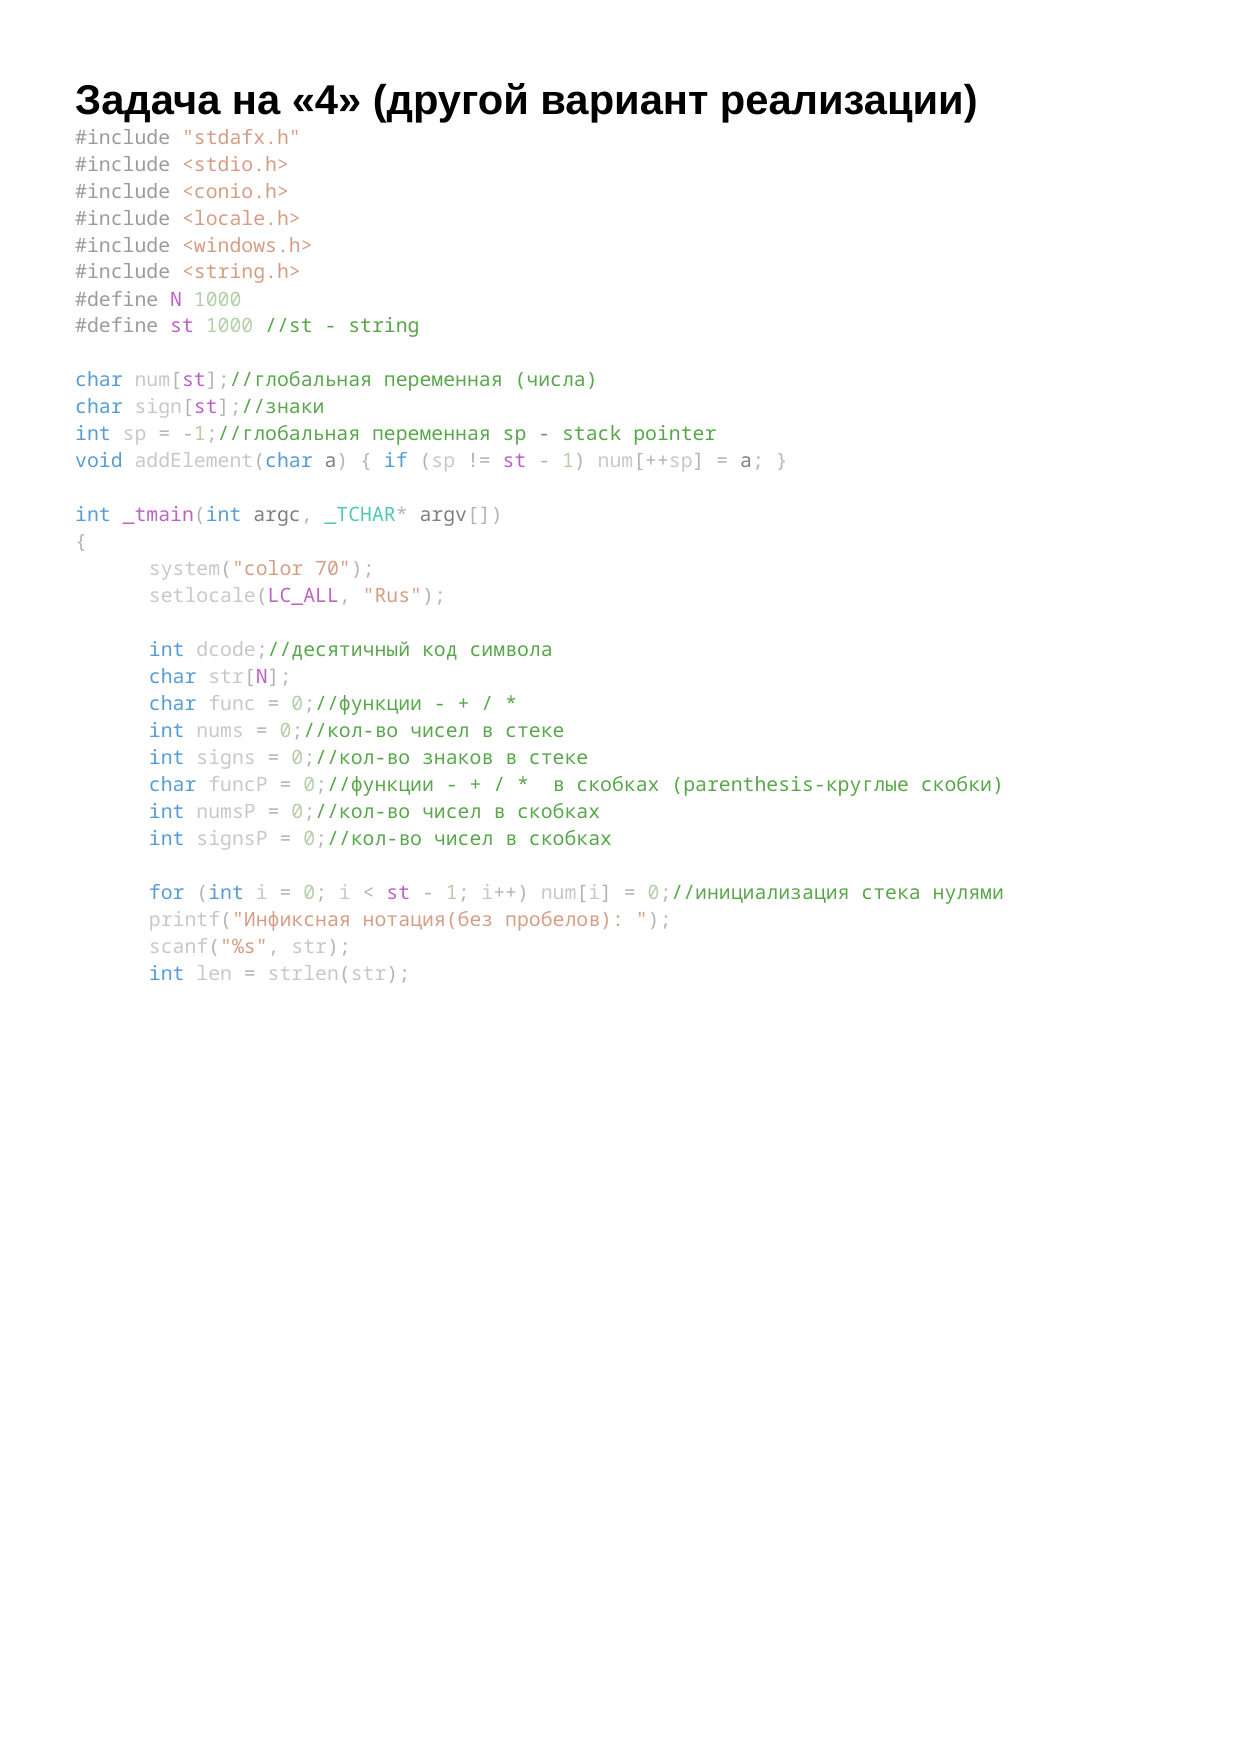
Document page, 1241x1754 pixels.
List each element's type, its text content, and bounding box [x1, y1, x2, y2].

text #include <conio.h> [75, 177, 1165, 204]
text system("color 70"); [75, 554, 1165, 582]
text #include "stdafx.h" [75, 123, 1165, 150]
text int numsP = 0;//кол-во чисел в скобках [75, 797, 1165, 824]
text char func = 0;//функции - + / * [75, 689, 1165, 716]
text char str[N]; [75, 662, 1165, 689]
text setlocale(LC_ALL, "Rus"); [75, 582, 1165, 608]
text #include <string.h> [75, 258, 1165, 285]
text int nums = 0;//кол-во чисел в стеке [75, 716, 1165, 743]
text #define N 1000 [75, 285, 1165, 312]
text { [75, 528, 1165, 554]
text #include <stdio.h> [75, 150, 1165, 177]
text char num[st];//глобальная переменная (числа) [75, 366, 1165, 393]
text int len = strlen(str); [75, 959, 1165, 986]
text for (int i = 0; i < st - 1; i++) num[i] = 0;//инициализация стека нулями [75, 878, 1165, 905]
text int sp = -1;//глобальная переменная sp - stack pointer [75, 420, 1165, 447]
text int _tmain(int argc, _TCHAR* argv[]) [75, 501, 1165, 528]
text int signsP = 0;//кол-во чисел в скобках [75, 824, 1165, 851]
text #include <locale.h> [75, 204, 1165, 231]
text #include <windows.h> [75, 231, 1165, 258]
text printf("Инфиксная нотация(без пробелов): "); [75, 905, 1165, 932]
text void addElement(char a) { if (sp != st - 1) num[++sp] = a; } [75, 447, 1165, 474]
text char funcP = 0;//функции - + / * в скобках (parenthesis-круглые скобки) [75, 770, 1165, 797]
text #define st 1000 //st - string [75, 312, 1165, 339]
text scanf("%s", str); [75, 932, 1165, 959]
text int signs = 0;//кол-во знаков в стеке [75, 743, 1165, 770]
text Задача на «4» (другой вариант реализации) [75, 75, 1165, 123]
text int dcode;//десятичный код символа [75, 636, 1165, 662]
text char sign[st];//знаки [75, 393, 1165, 420]
